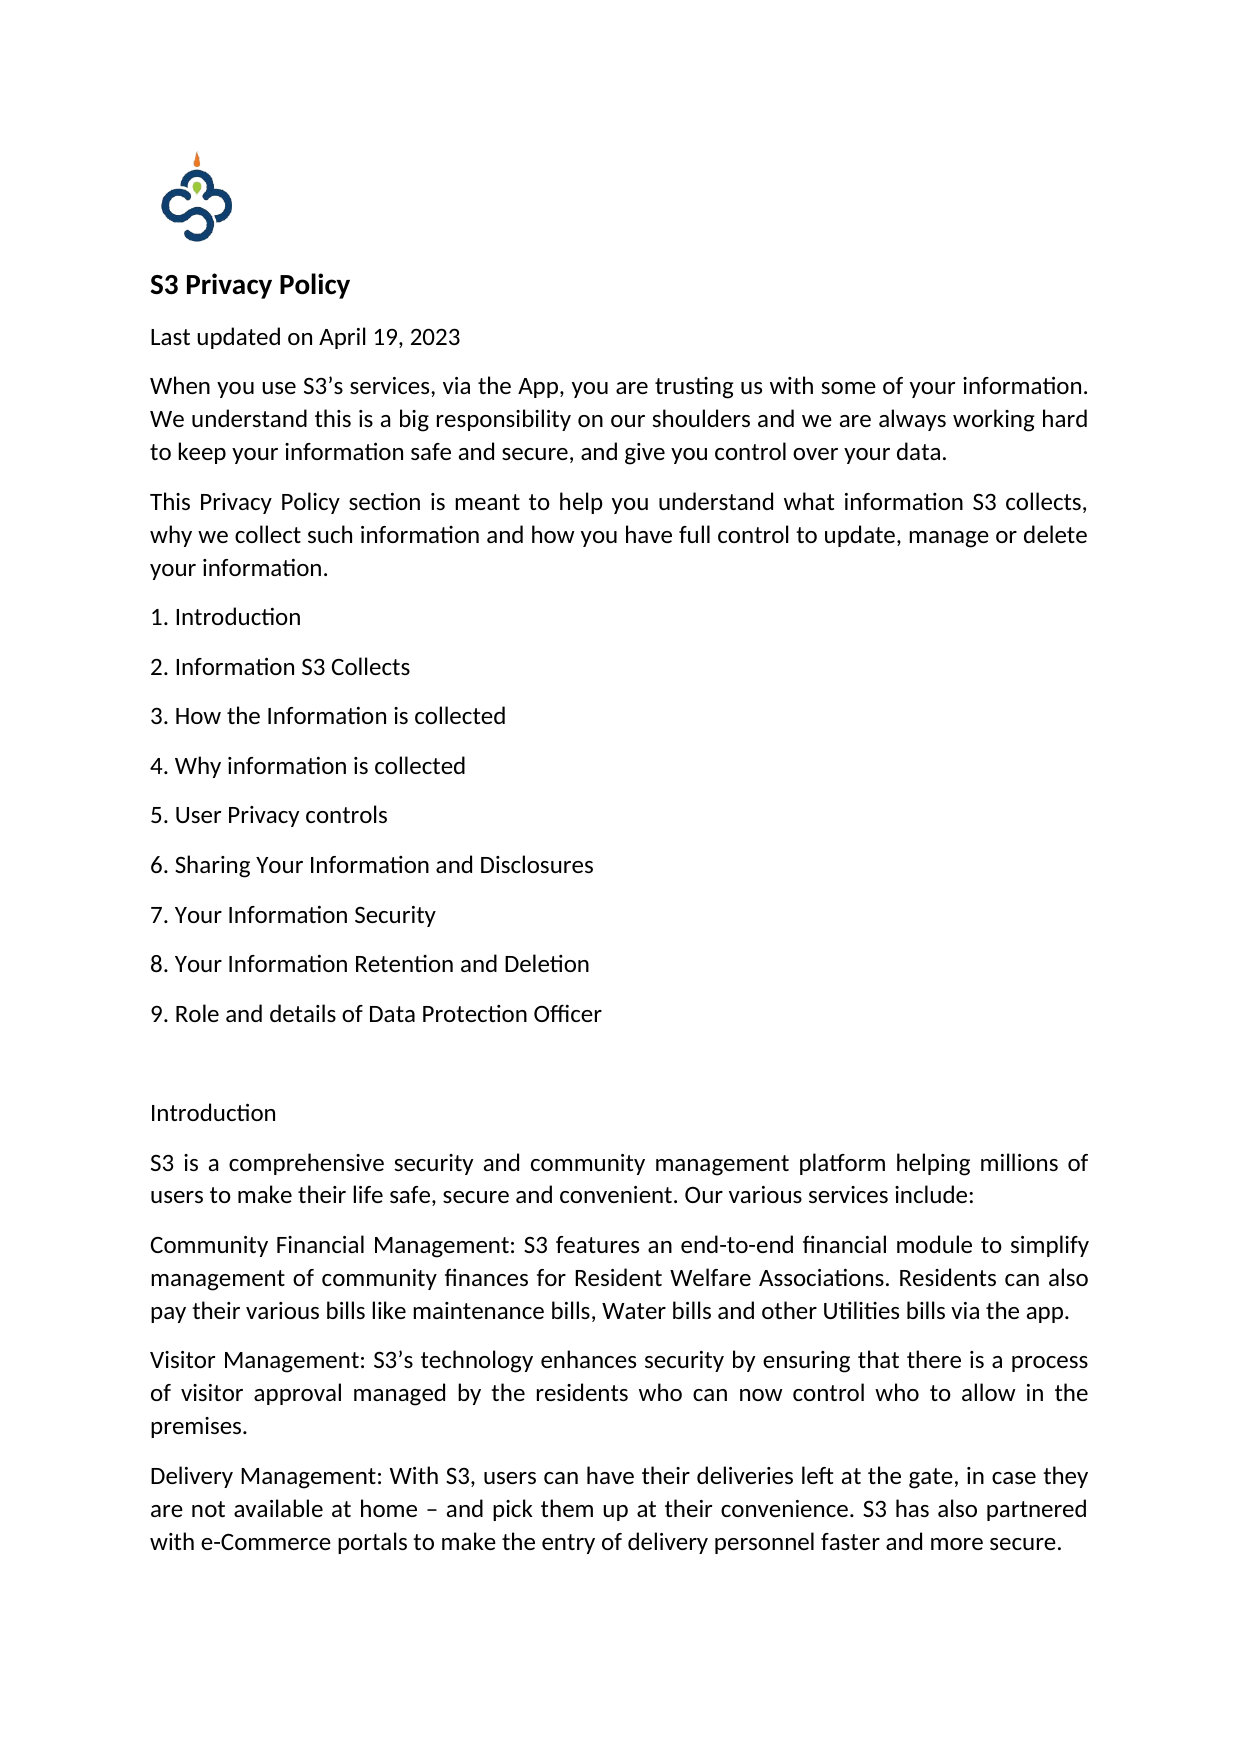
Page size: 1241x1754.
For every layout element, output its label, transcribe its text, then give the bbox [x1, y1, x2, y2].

text 1. Introduction [150, 601, 1090, 632]
text 5. User Privacy controls [150, 799, 1090, 830]
text 3. How the Information is collected [150, 700, 1090, 731]
text Last updated on April 19, 2023 [150, 321, 1090, 351]
picture [150, 150, 247, 247]
text When you use S3’s services, via the App, you are trusting us with some of your information. We understand this is a big responsibility on our shoulders and we are always working hard to keep your information safe and secure, and give you control over your data. [150, 370, 1090, 467]
text 4. Why information is collected [150, 750, 1090, 781]
text 8. Your Information Retention and Deletion [150, 948, 1090, 979]
text S3 is a comprehensive security and community management platform helping millions of users to make their life safe, secure and convenient. Our various services include: [150, 1147, 1090, 1210]
text 6. Sharing Your Information and Disclosures [150, 849, 1090, 880]
text Community Financial Management: S3 features an end-to-end financial module to simplify management of community finances for Resident Welfare Associations. Residents can also pay their various bills like maintenance bills, Water bills and other Utilities bills via the app. [150, 1229, 1090, 1326]
text Visitor Management: S3’s technology enhances security by ensuring that there is a process of visitor approval managed by the residents who can now control who to allow in the premises. [150, 1344, 1090, 1441]
text S3 Privacy Policy [150, 266, 1090, 301]
text This Privacy Policy section is meant to help you understand what information S3 collects, why we collect such information and how you have full control to update, manage or delete your information. [150, 486, 1090, 582]
text Delivery Management: With S3, users can have their deliveries left at the gate, in case they are not available at home – and pick them up at their convenience. S3 has also partnered with e-Commerce portals to make the entry of delivery personnel faster and more secure. [150, 1460, 1090, 1556]
text 9. Role and details of Data Protection Officer [150, 998, 1090, 1028]
text 7. Your Information Security [150, 899, 1090, 929]
text 2. Information S3 Collects [150, 651, 1090, 681]
text Introduction [150, 1097, 1090, 1128]
